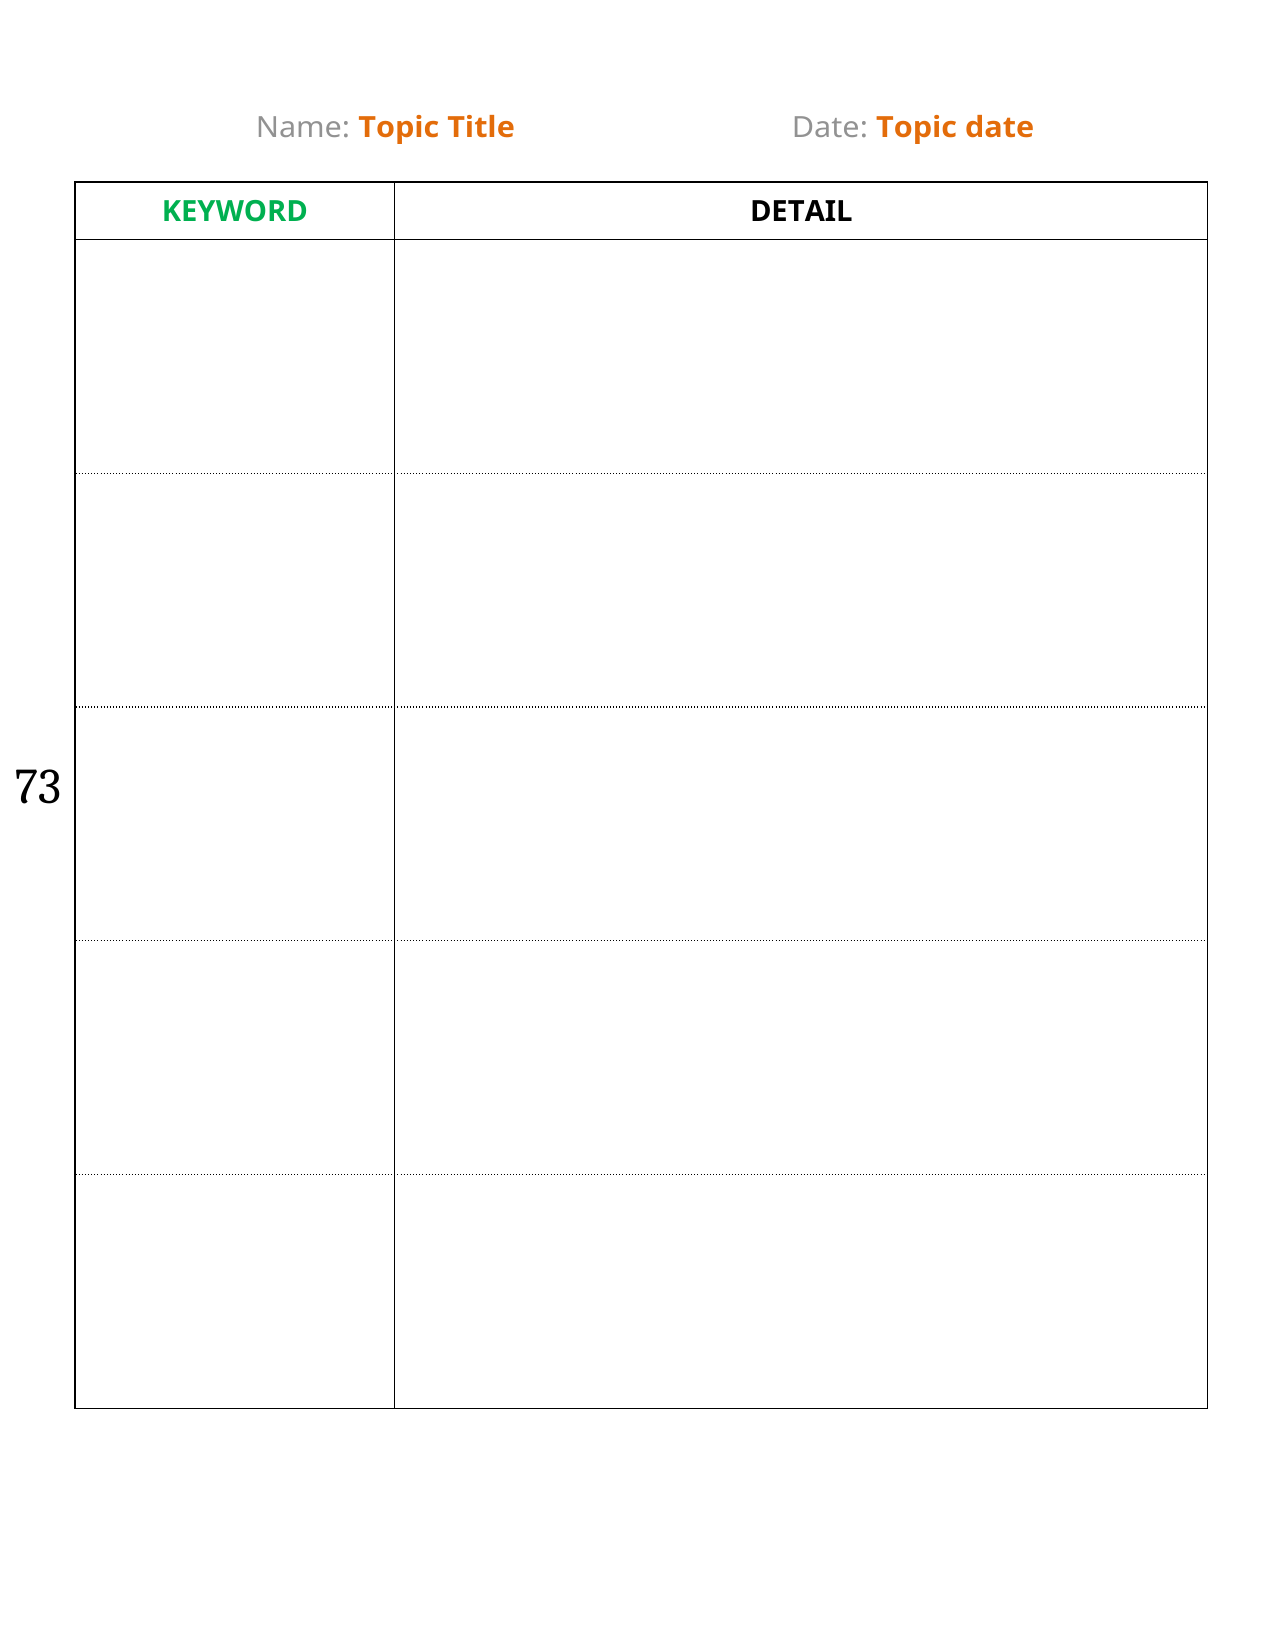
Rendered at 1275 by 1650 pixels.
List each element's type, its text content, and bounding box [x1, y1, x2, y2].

table_cell [76, 473, 394, 706]
table_cell [395, 473, 1207, 706]
table_header KEYWORD [76, 183, 394, 239]
table_cell [76, 940, 394, 1174]
table_header DETAIL [395, 183, 1207, 239]
table_cell [395, 240, 1207, 472]
table_cell [76, 1174, 394, 1408]
table_cell [395, 706, 1207, 940]
table_cell [395, 940, 1207, 1174]
table_cell [76, 706, 394, 940]
text Name: Topic Title Date: Topic date [89, 106, 1200, 146]
table_cell [395, 1174, 1207, 1408]
table_cell [76, 240, 394, 472]
